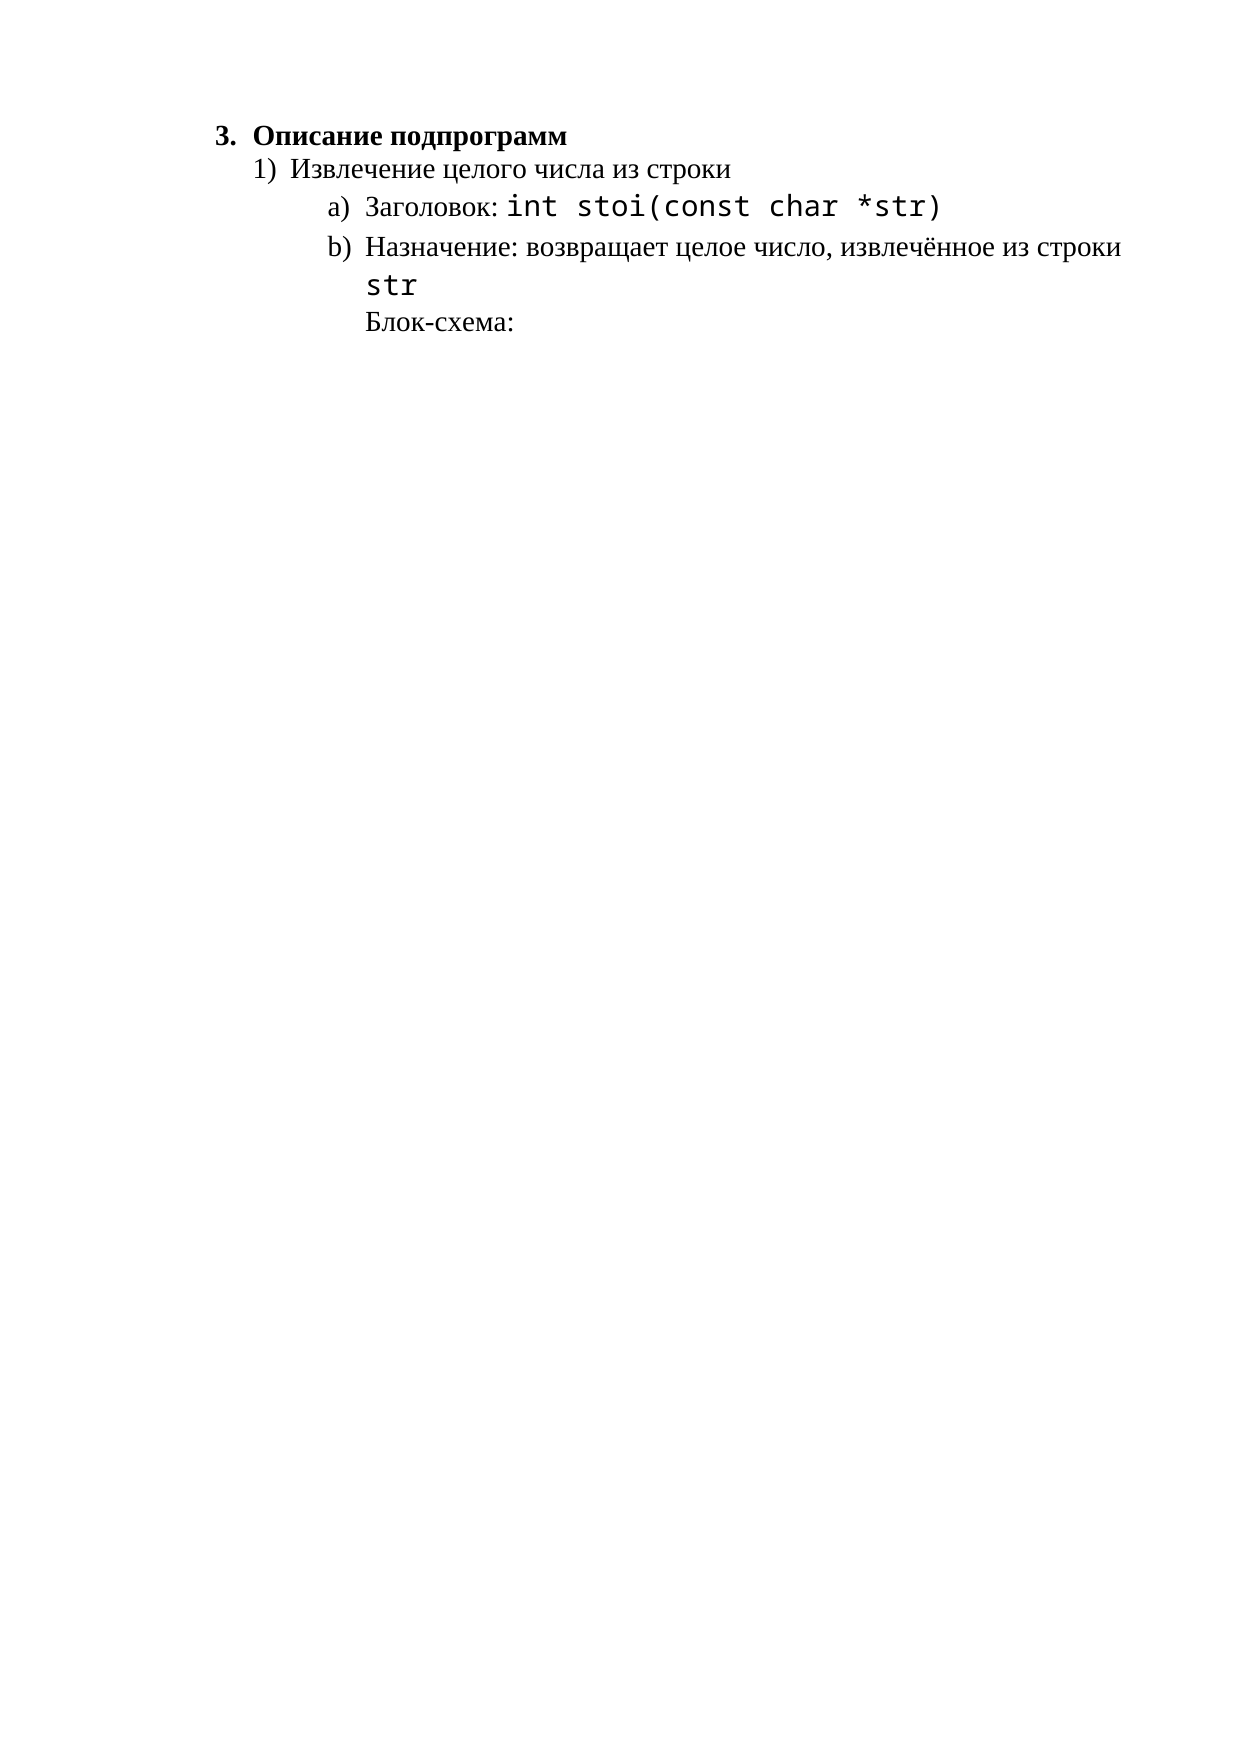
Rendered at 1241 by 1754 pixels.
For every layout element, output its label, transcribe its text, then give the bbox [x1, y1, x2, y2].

list Заголовок: int stoi(const char *str) [327, 185, 1152, 225]
list Назначение: возвращает целое число, извлечённое из строки str [327, 225, 1152, 304]
list Извлечение целого числа из строки [252, 152, 1152, 185]
list Описание подпрограмм [215, 118, 1152, 152]
list Блок-схема: [365, 304, 1152, 338]
